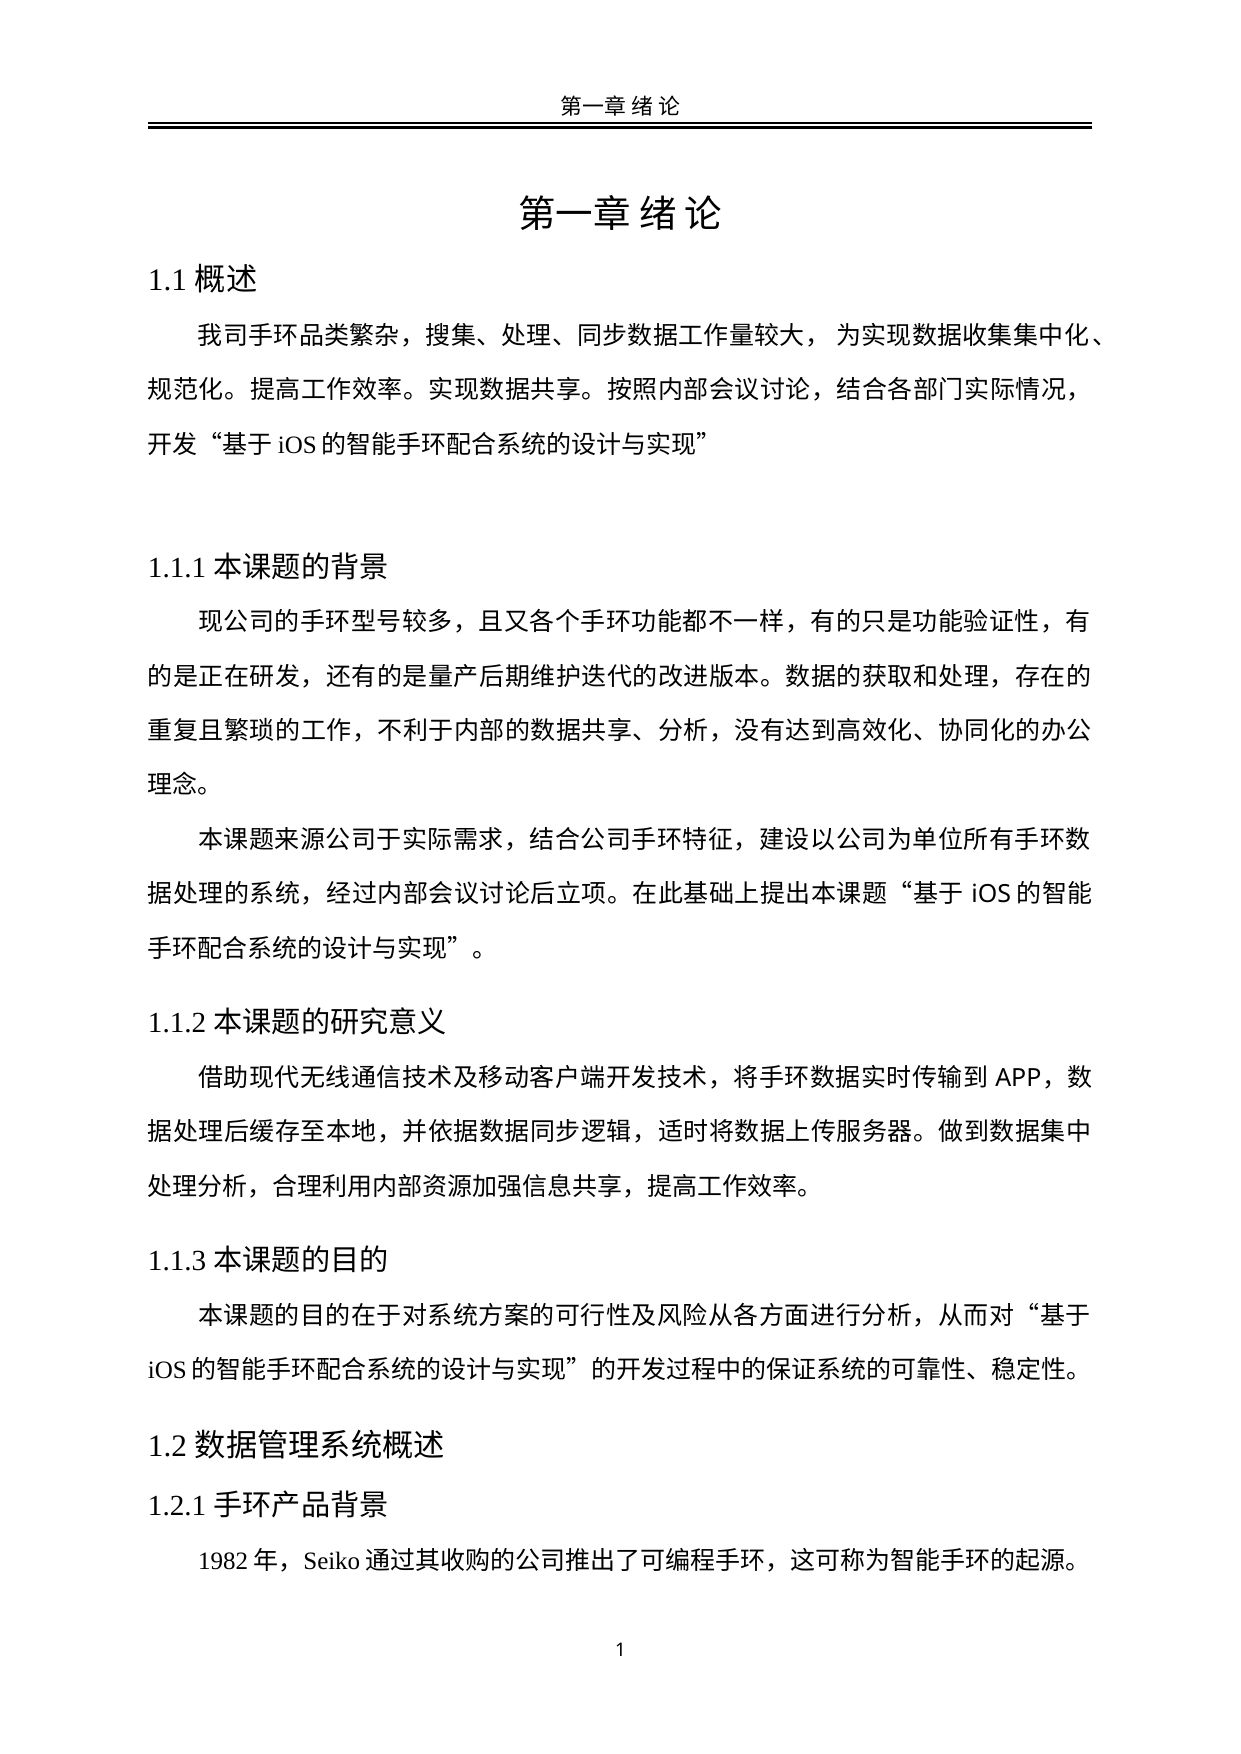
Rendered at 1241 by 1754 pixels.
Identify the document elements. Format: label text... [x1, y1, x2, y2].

subtitle 1.1.1 本课题的背景 [148, 543, 1092, 586]
subtitle 1.2 数据管理系统概述 [148, 1420, 1092, 1465]
text 我司手环品类繁杂，搜集、处理、同步数据工作量较大， 为实现数据收集集中化、规范化。提高工作效率。实现数据共享。按照内部会议讨论，结合各部门实际情况，开发“基于iOS的智能手环配合系统的设计与实现” [148, 315, 1092, 460]
text 现公司的手环型号较多，且又各个手环功能都不一样，有的只是功能验证性，有的是正在研发，还有的是量产后期维护迭代的改进版本。数据的获取和处理，存在的重复且繁琐的工作，不利于内部的数据共享、分析，没有达到高效化、协同化的办公理念。 [148, 602, 1092, 801]
subtitle 1.1.2 本课题的研究意义 [148, 999, 1092, 1041]
text 本课题的目的在于对系统方案的可行性及风险从各方面进行分析，从而对“基于iOS的智能手环配合系统的设计与实现”的开发过程中的保证系统的可靠性、稳定性。 [148, 1295, 1092, 1386]
subtitle 第一章 绪 论 [148, 183, 1092, 238]
subtitle 1.1.3 本课题的目的 [148, 1237, 1092, 1279]
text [148, 1540, 1092, 1576]
subtitle 1.2.1 手环产品背景 [148, 1482, 1092, 1524]
text 借助现代无线通信技术及移动客户端开发技术，将手环数据实时传输到APP，数据处理后缓存至本地，并依据数据同步逻辑，适时将数据上传服务器。做到数据集中处理分析，合理利用内部资源加强信息共享，提高工作效率。 [148, 1057, 1092, 1202]
subtitle 1.1 概述 [148, 254, 1092, 299]
text 本课题来源公司于实际需求，结合公司手环特征，建设以公司为单位所有手环数据处理的系统，经过内部会议讨论后立项。在此基础上提出本课题“基于iOS的智能手环配合系统的设计与实现”。 [148, 819, 1092, 964]
